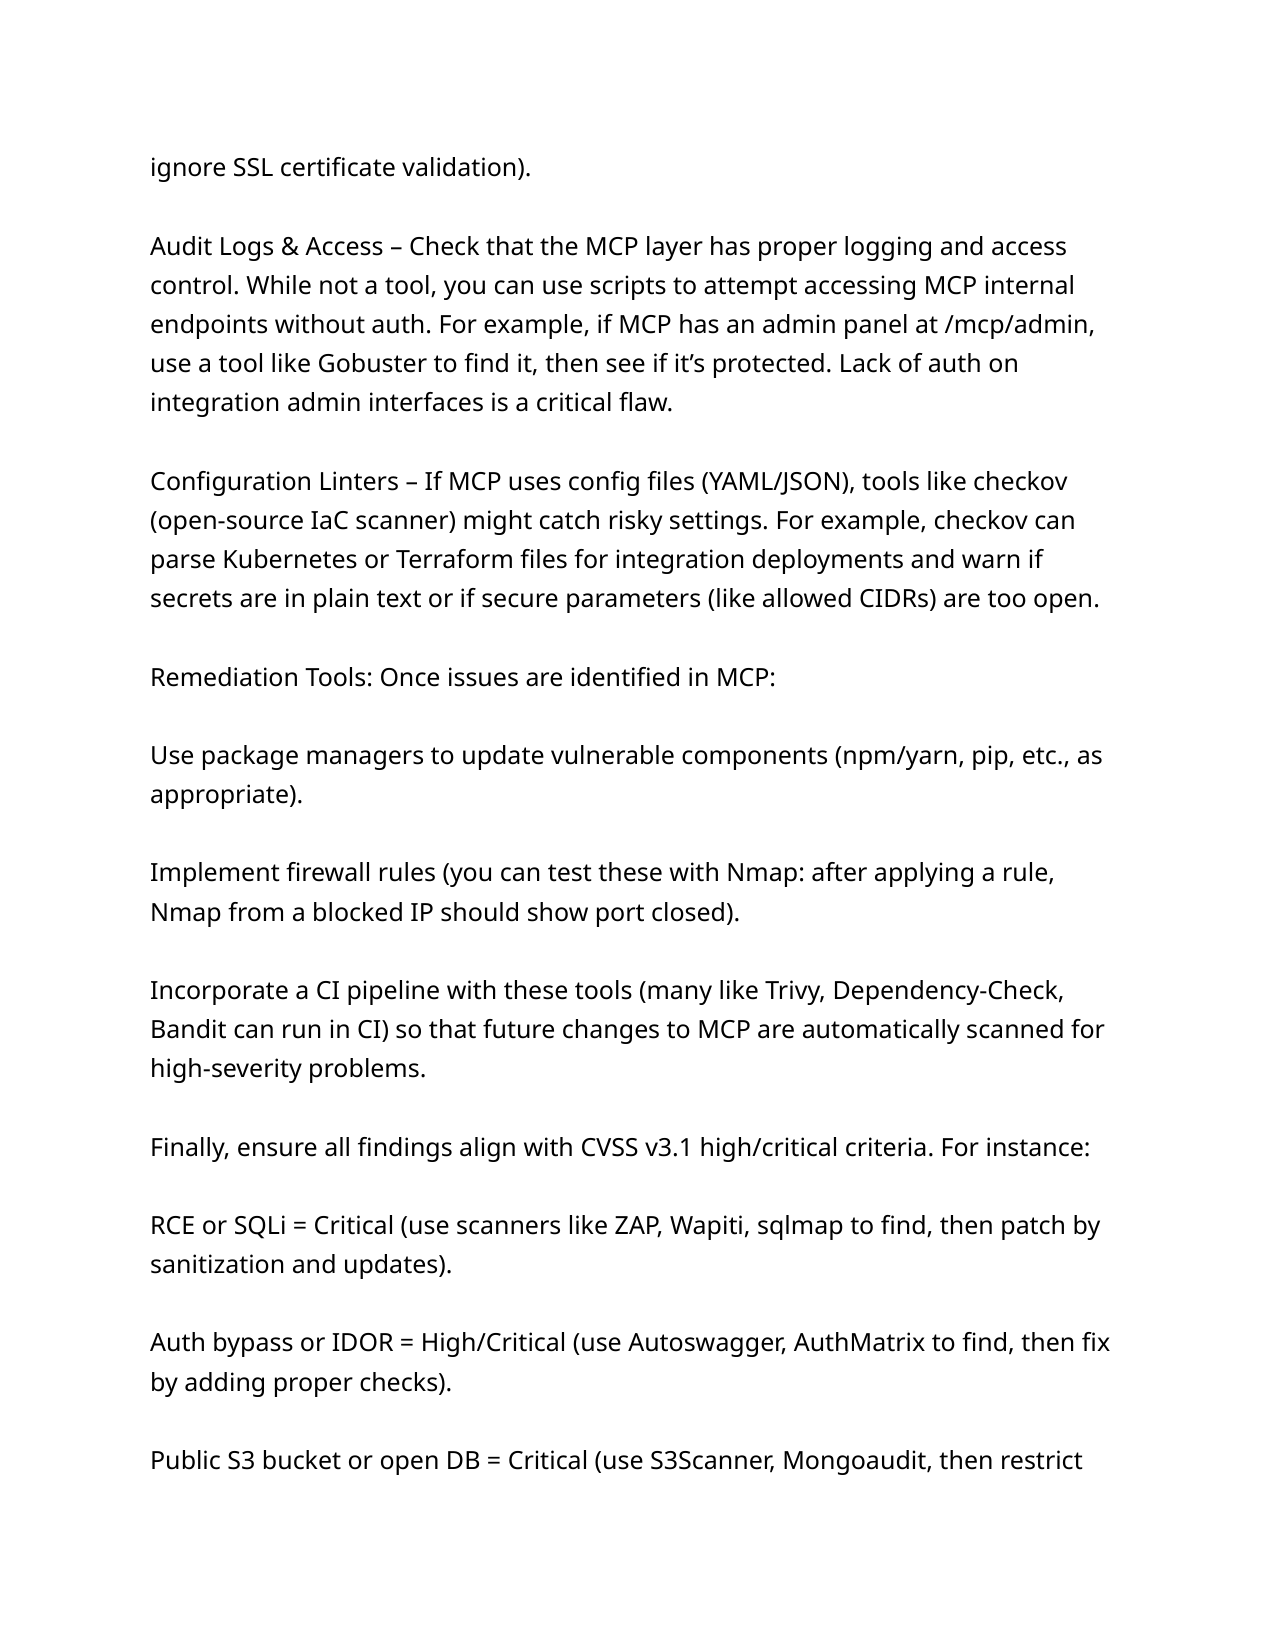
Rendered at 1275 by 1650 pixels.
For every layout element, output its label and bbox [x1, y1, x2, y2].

text [150, 150, 1125, 1477]
